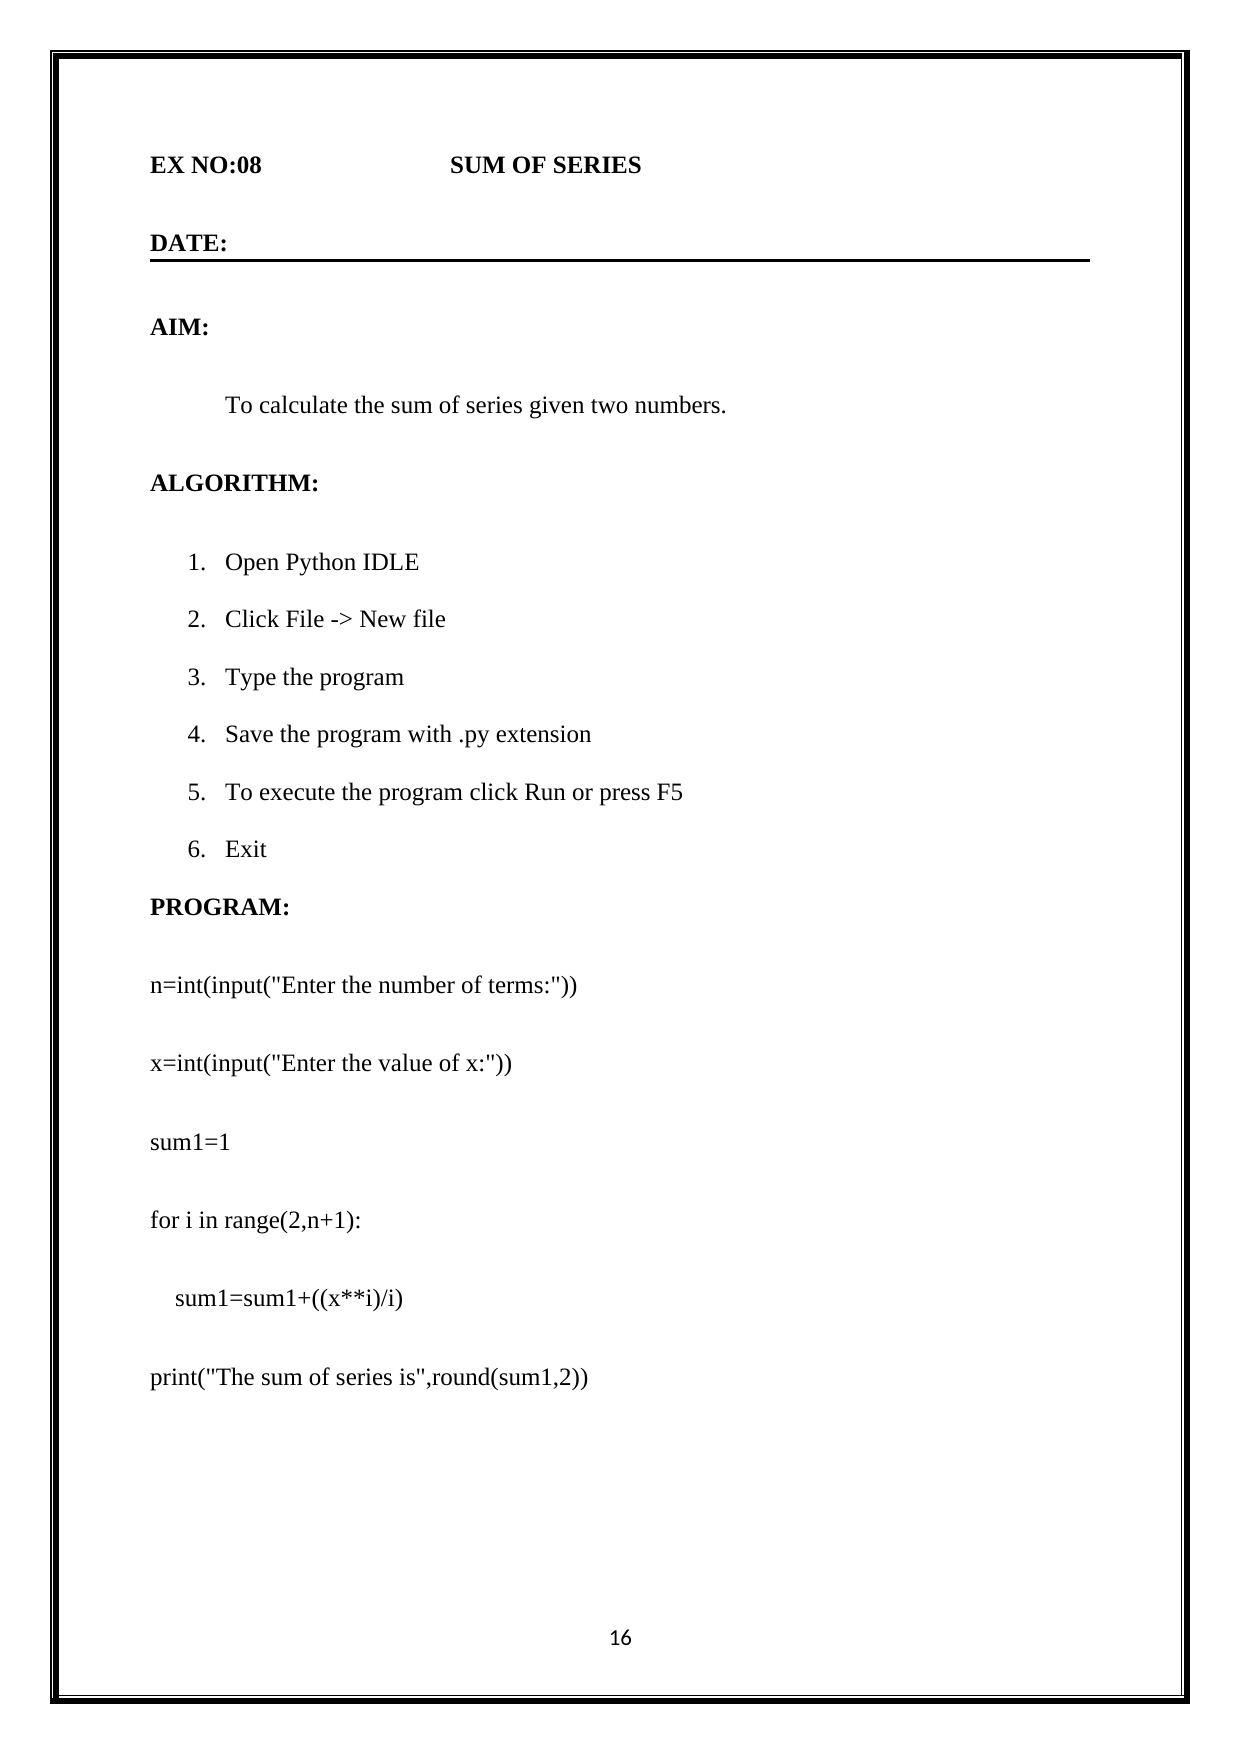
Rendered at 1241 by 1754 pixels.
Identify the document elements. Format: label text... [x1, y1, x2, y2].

list Type the program [187, 662, 1090, 691]
text AIM: [150, 312, 1090, 341]
text sum1=sum1+((x**i)/i) [150, 1283, 1090, 1312]
list Save the program with .py extension [187, 719, 1090, 748]
text n=int(input("Enter the number of terms:")) [150, 970, 1090, 999]
text To calculate the sum of series given two numbers. [150, 390, 1090, 419]
text sum1=1 [150, 1127, 1090, 1156]
text ALGORITHM: [150, 468, 1090, 497]
text x=int(input("Enter the value of x:")) [150, 1048, 1090, 1077]
list Click File -> New file [187, 604, 1090, 633]
text DATE: [150, 228, 1090, 259]
text for i in range(2,n+1): [150, 1205, 1090, 1234]
text print("The sum of series is",round(sum1,2)) [150, 1362, 1090, 1391]
text PROGRAM: [150, 892, 1090, 921]
list To execute the program click Run or press F5 [187, 777, 1090, 806]
list Open Python IDLE [187, 547, 1090, 576]
text EX NO:08 SUM OF SERIES [150, 150, 1090, 179]
list Exit [187, 834, 1090, 863]
